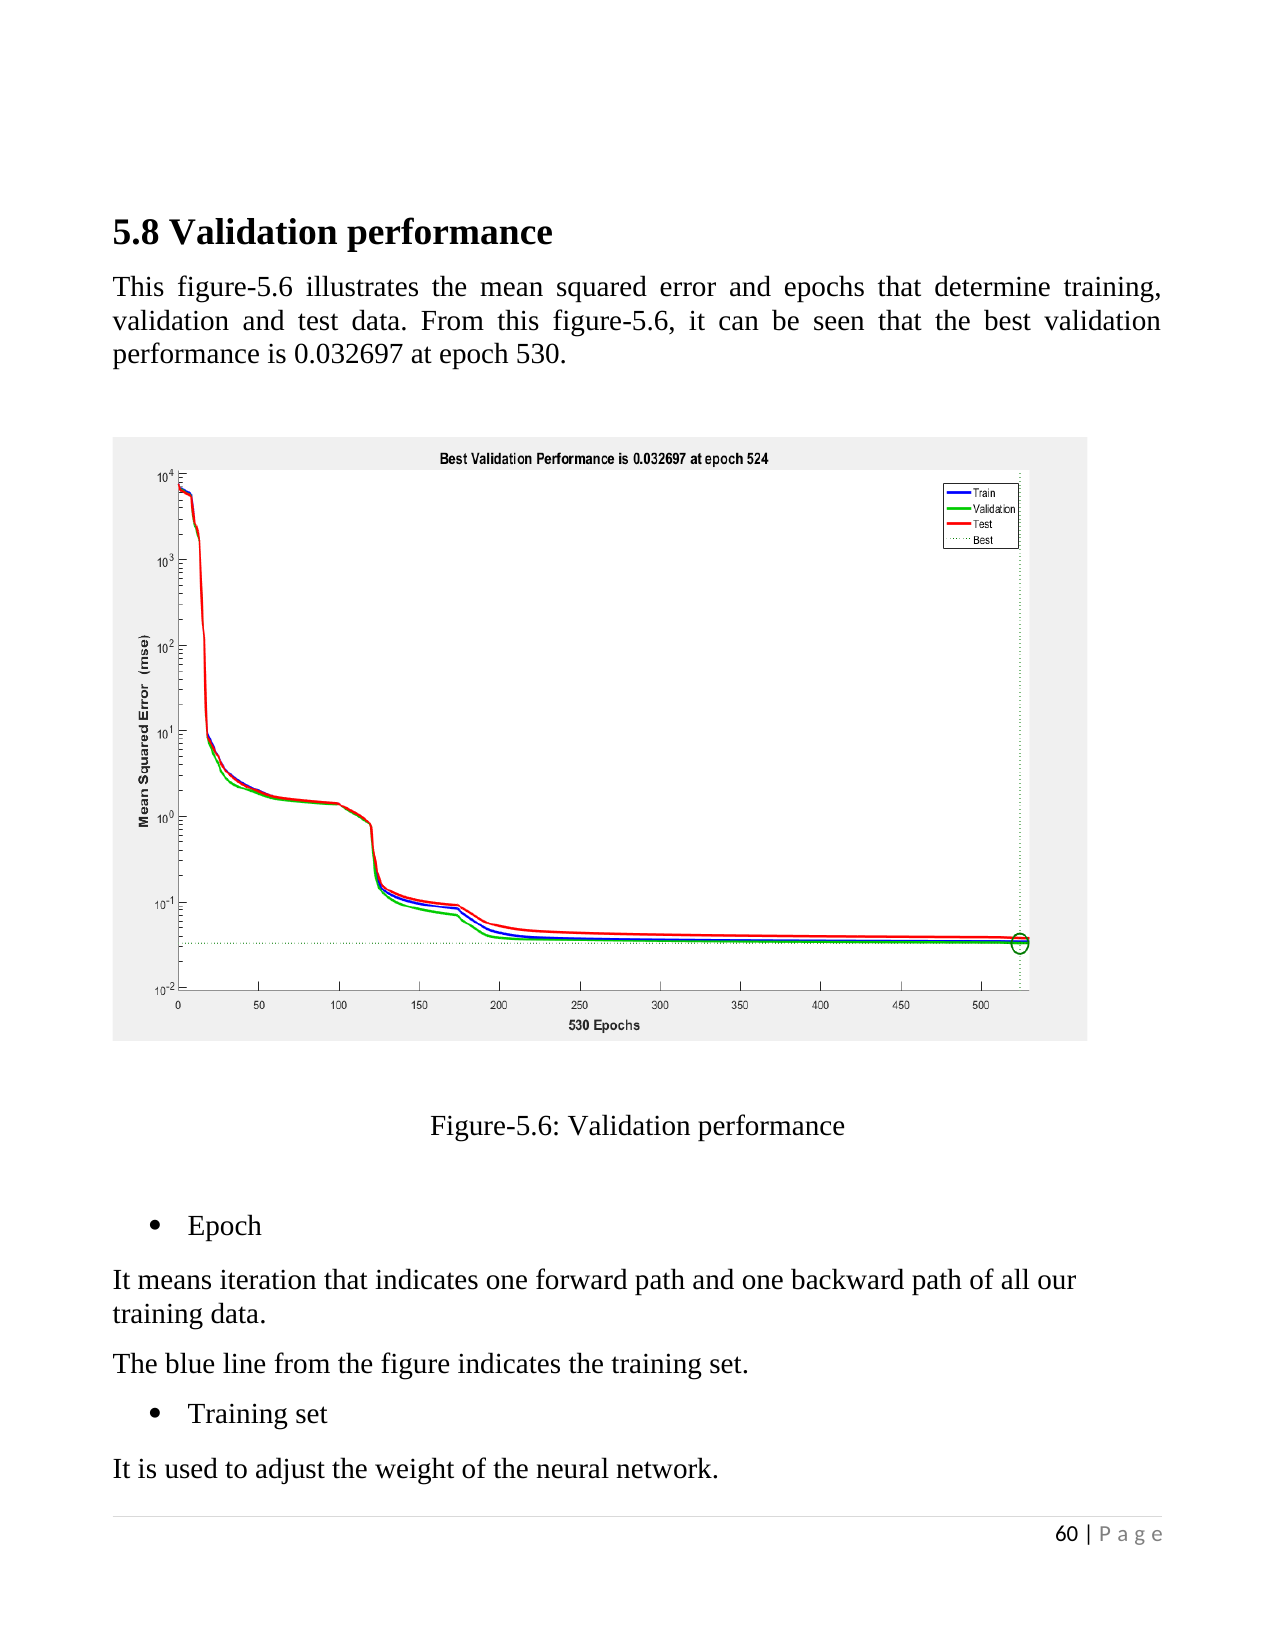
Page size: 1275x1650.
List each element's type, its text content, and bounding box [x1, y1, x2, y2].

text It means iteration that indicates one forward path and one backward path of all our training data. [112, 1262, 1162, 1329]
list Training set [150, 1396, 1162, 1430]
text This figure-5.6 illustrates the mean squared error and epochs that determine training, validation and test data. From this figure-5.6, it can be seen that the best validation performance is 0.032697 at epoch 530. [112, 269, 1162, 370]
list Epoch [150, 1208, 1162, 1242]
text 5.8 Validation performance [112, 210, 1162, 253]
text Figure-5.6: Validation performance [112, 1108, 1162, 1141]
text The blue line from the figure indicates the training set. [112, 1346, 1162, 1380]
picture [112, 437, 1088, 1041]
text It is used to adjust the weight of the neural network. [112, 1451, 1162, 1484]
